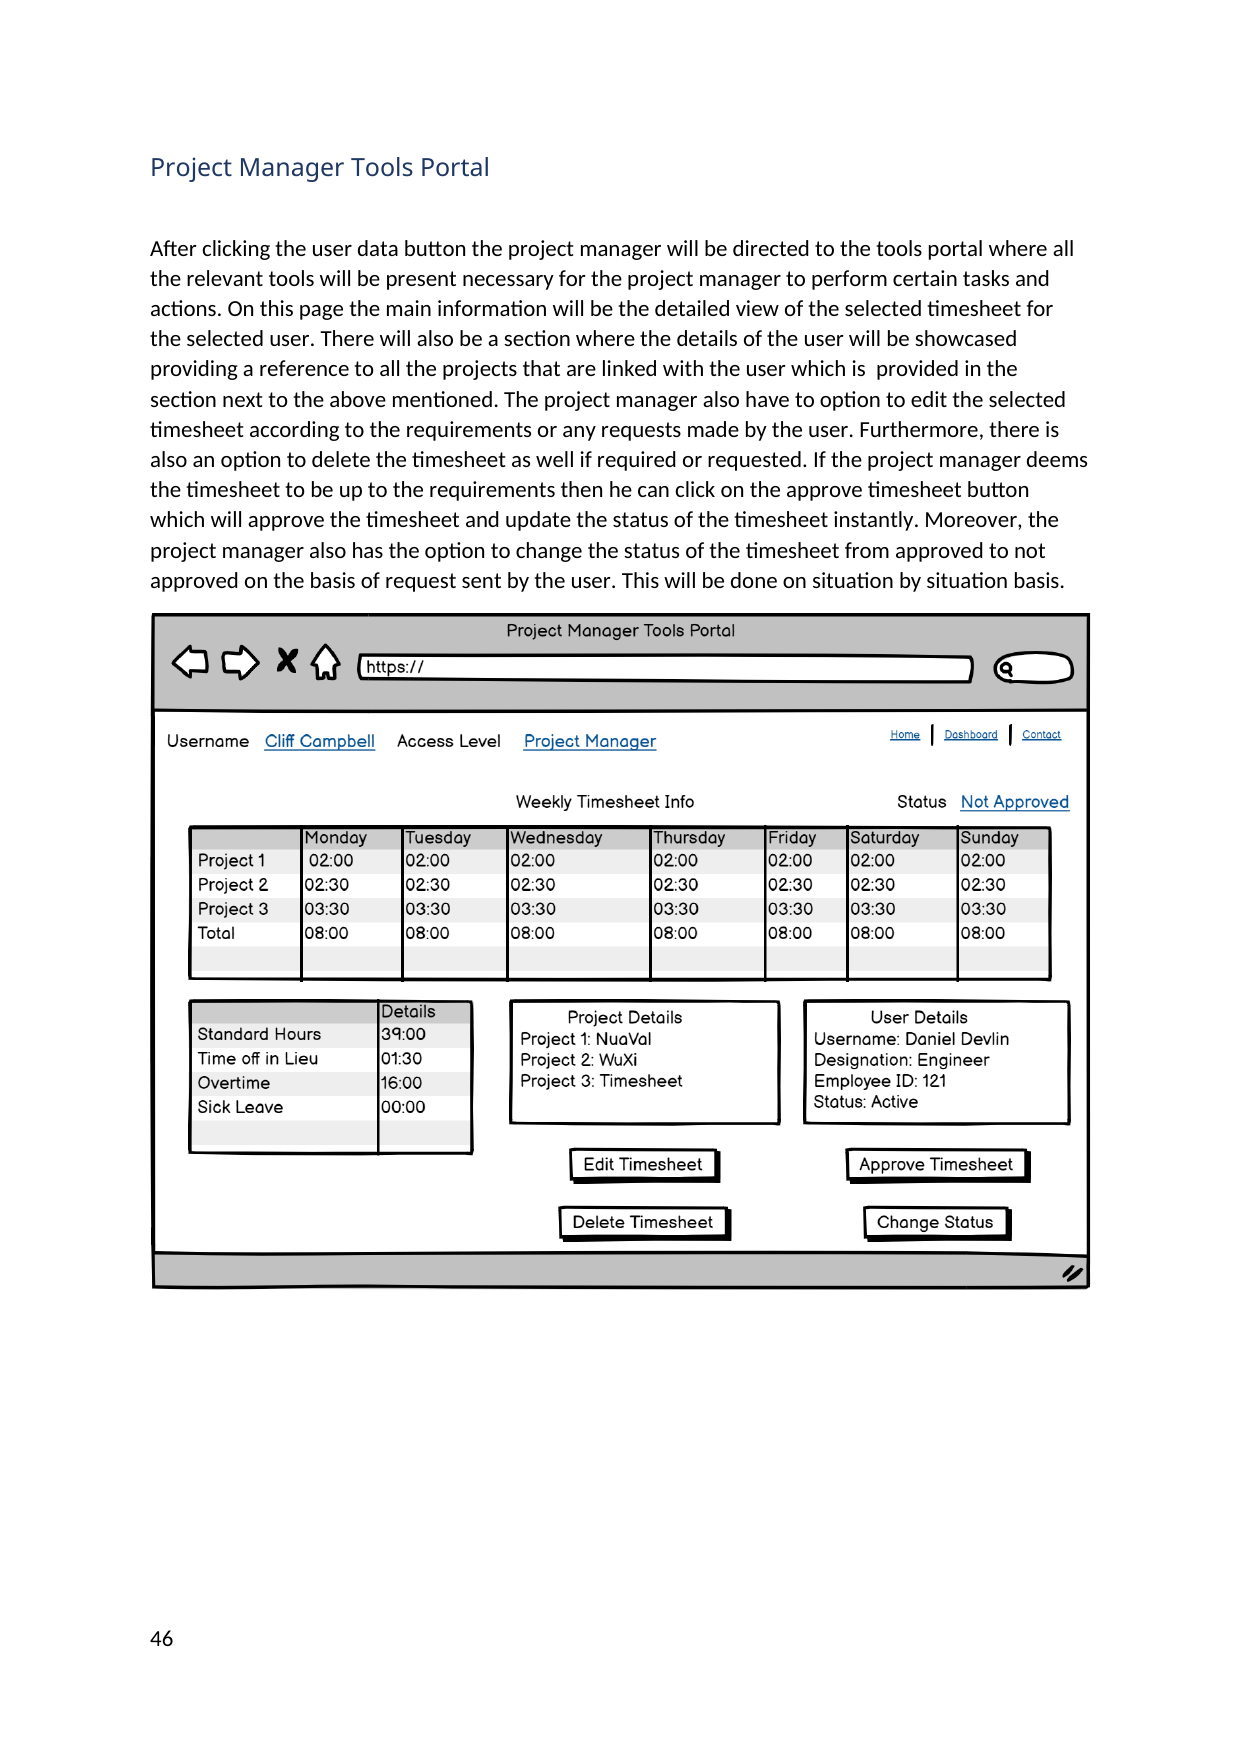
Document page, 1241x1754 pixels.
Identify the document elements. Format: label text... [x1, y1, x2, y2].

text After clicking the user data button the project manager will be directed to the tools portal where all the relevant tools will be present necessary for the project manager to perform certain tasks and actions. On this page the main information will be the detailed view of the selected timesheet for the selected user. There will also be a section where the details of the user will be showcased providing a reference to all the projects that are linked with the user which is provided in the section next to the above mentioned. The project manager also have to option to edit the selected timesheet according to the requirements or any requests made by the user. Furthermore, there is also an option to delete the timesheet as well if required or requested. If the project manager deems the timesheet to be up to the requirements then he can click on the approve timesheet button which will approve the timesheet and update the status of the timesheet instantly. Moreover, the project manager also has the option to change the status of the timesheet from approved to not approved on the basis of request sent by the user. This will be done on situation by situation basis. [150, 234, 1090, 594]
picture [150, 612, 1091, 1290]
subtitle Project Manager Tools Portal [150, 150, 1090, 184]
